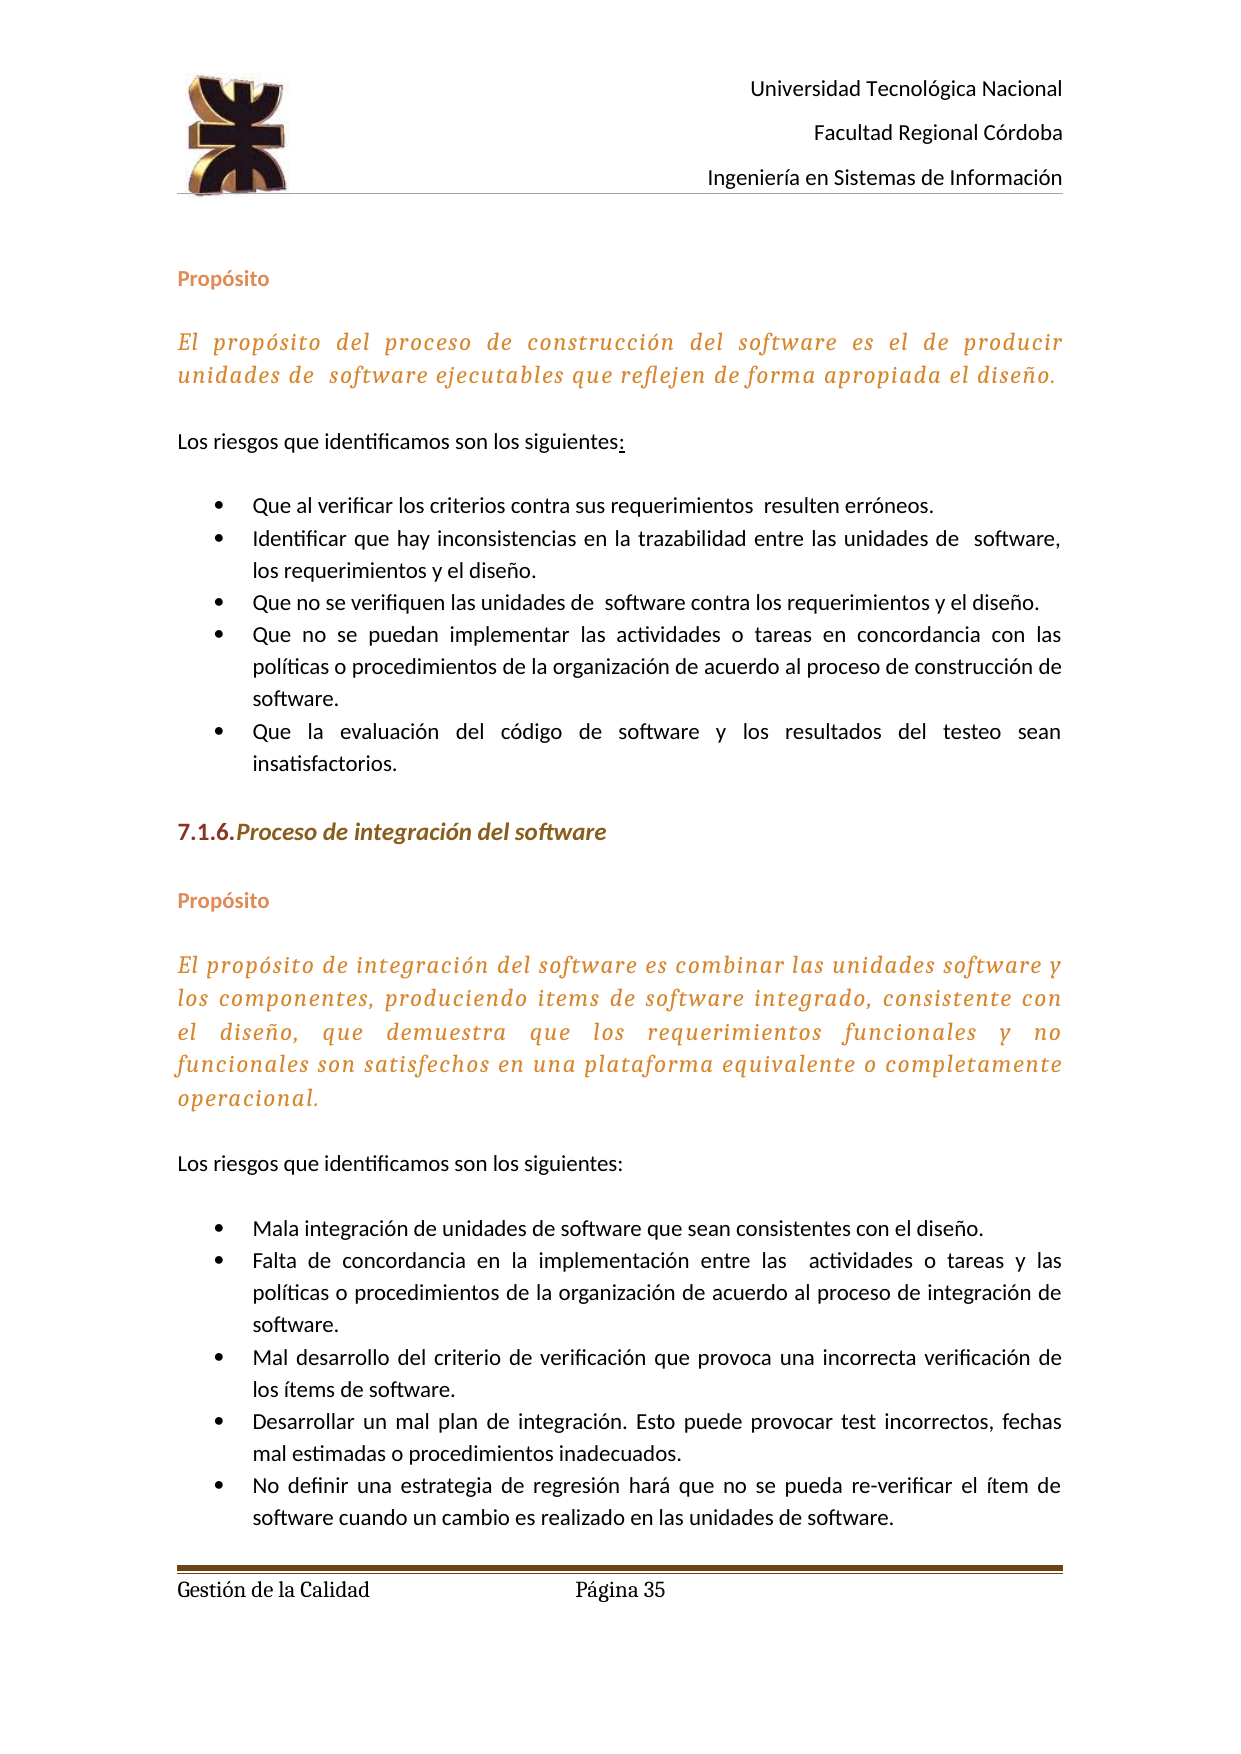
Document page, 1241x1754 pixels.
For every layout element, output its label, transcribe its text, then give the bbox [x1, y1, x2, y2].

list Desarrollar un mal plan de integración. Esto puede provocar test incorrectos, fechas mal estimadas o procedimientos inadecuados. [215, 1407, 1063, 1467]
list Que no se verifiquen las unidades de software contra los requerimientos y el diseño. [215, 588, 1063, 616]
list Que la evaluación del código de software y los resultados del testeo sean insatisfactorios. [215, 717, 1063, 777]
list Mala integración de unidades de software que sean consistentes con el diseño. [215, 1214, 1063, 1242]
list No definir una estrategia de regresión hará que no se pueda re-verificar el ítem de software cuando un cambio es realizado en las unidades de software. [215, 1471, 1063, 1532]
picture [184, 73, 290, 193]
picture [184, 194, 290, 199]
list Los riesgos que identificamos son los siguientes: [177, 1149, 1063, 1177]
list Que no se puedan implementar las actividades o tareas en concordancia con las políticas o procedimientos de la organización de acuerdo al proceso de construcción de software. [215, 620, 1063, 713]
list Que al verificar los criterios contra sus requerimientos resulten erróneos. [215, 491, 1063, 519]
list El propósito de integración del software es combinar las unidades software y los componentes, produciendo items de software integrado, consistente con el diseño, que demuestra que los requerimientos funcionales y no funcionales son satisfechos en una plataforma equivalente o completamente operacional. [177, 951, 1063, 1112]
list Propósito [177, 264, 1063, 292]
list Propósito [177, 886, 1063, 914]
list Falta de concordancia en la implementación entre las actividades o tareas y las políticas o procedimientos de la organización de acuerdo al proceso de integración de software. [215, 1246, 1063, 1338]
list Mal desarrollo del criterio de verificación que provoca una incorrecta verificación de los ítems de software. [215, 1343, 1063, 1403]
list Los riesgos que identificamos son los siguientes: [177, 427, 1063, 455]
list Proceso de integración del software [177, 816, 1063, 847]
list El propósito del proceso de construcción del software es el de producir unidades de software ejecutables que reflejen de forma apropiada el diseño. [177, 328, 1063, 390]
list Identificar que hay inconsistencias en la trazabilidad entre las unidades de software, los requerimientos y el diseño. [215, 524, 1063, 584]
